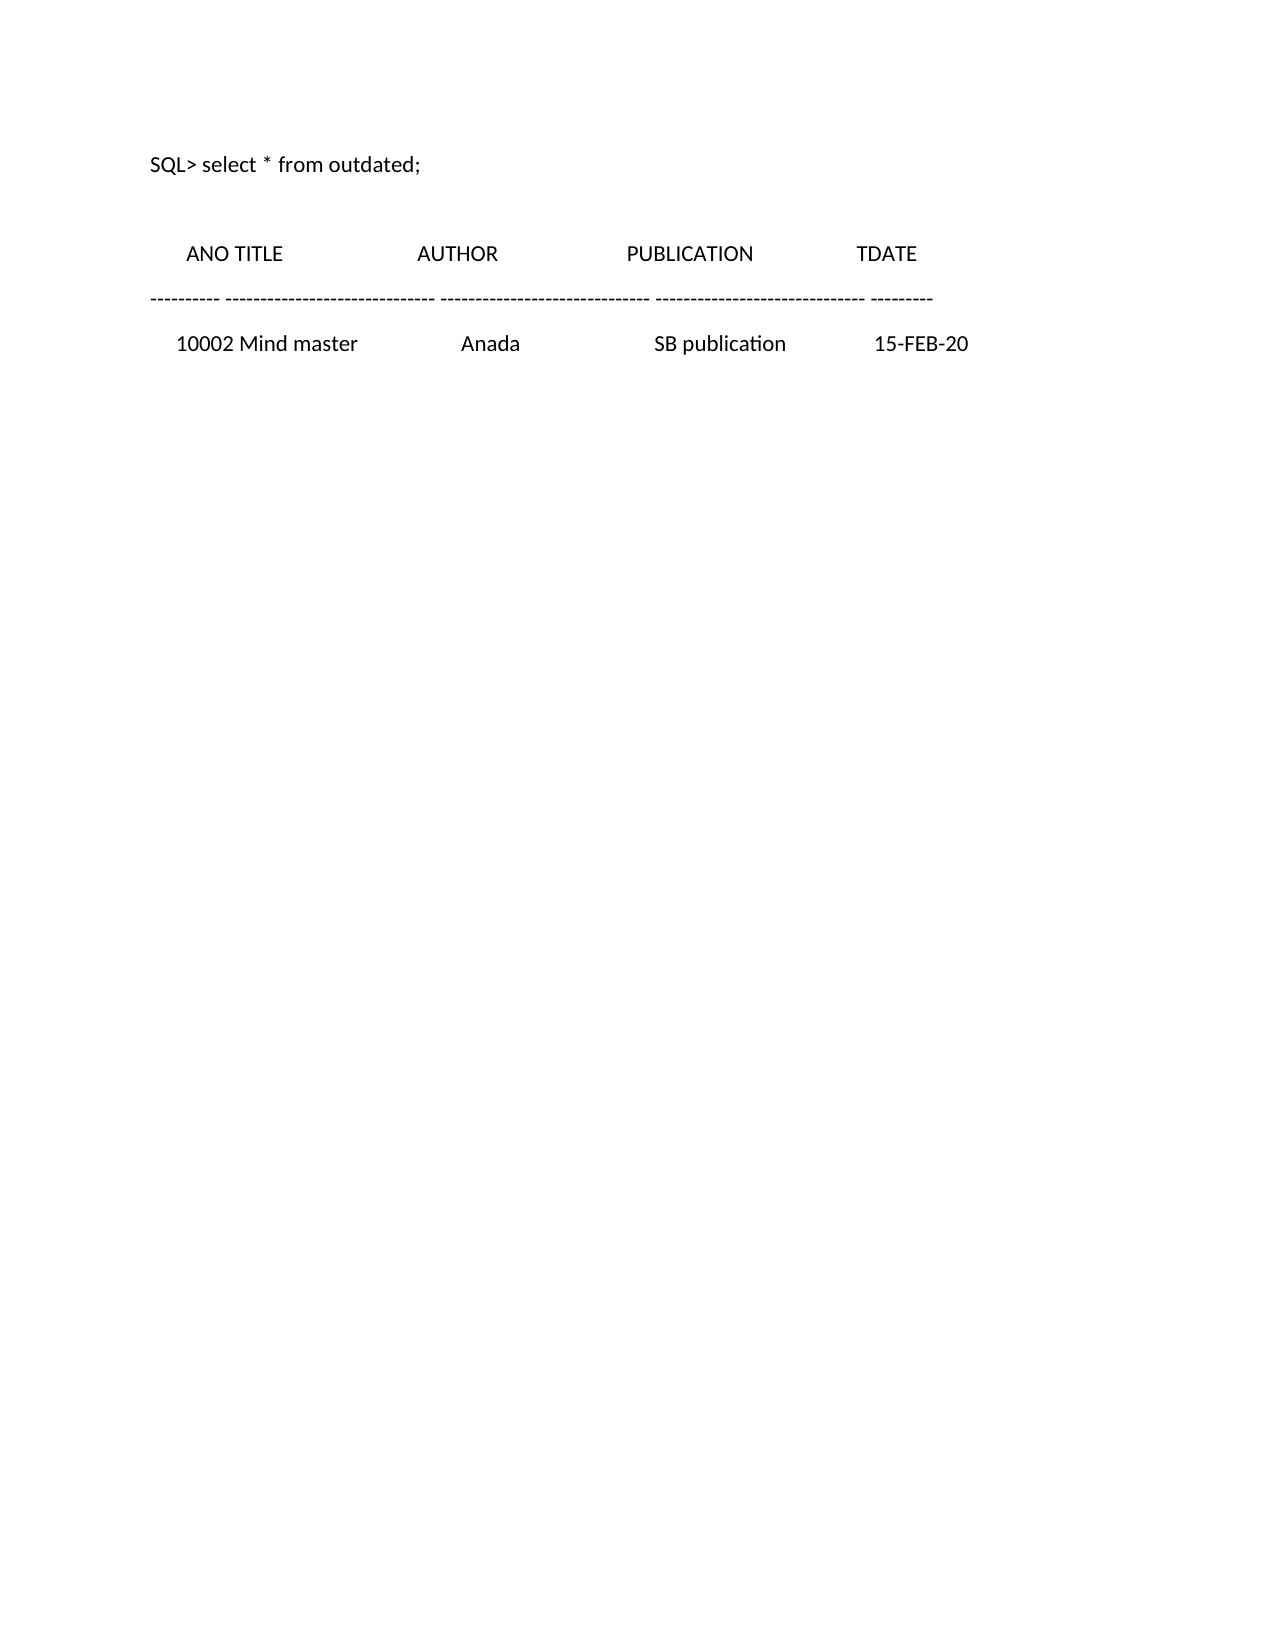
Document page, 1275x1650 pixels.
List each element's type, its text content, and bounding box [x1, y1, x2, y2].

text ---------- ------------------------------ ------------------------------ ------------------------------ --------- [150, 284, 1125, 312]
text ANO TITLE AUTHOR PUBLICATION TDATE [150, 239, 1125, 267]
text 10002 Mind master Anada SB publication 15-FEB-20 [150, 329, 1125, 357]
text SQL> select * from outdated; [150, 150, 1125, 178]
